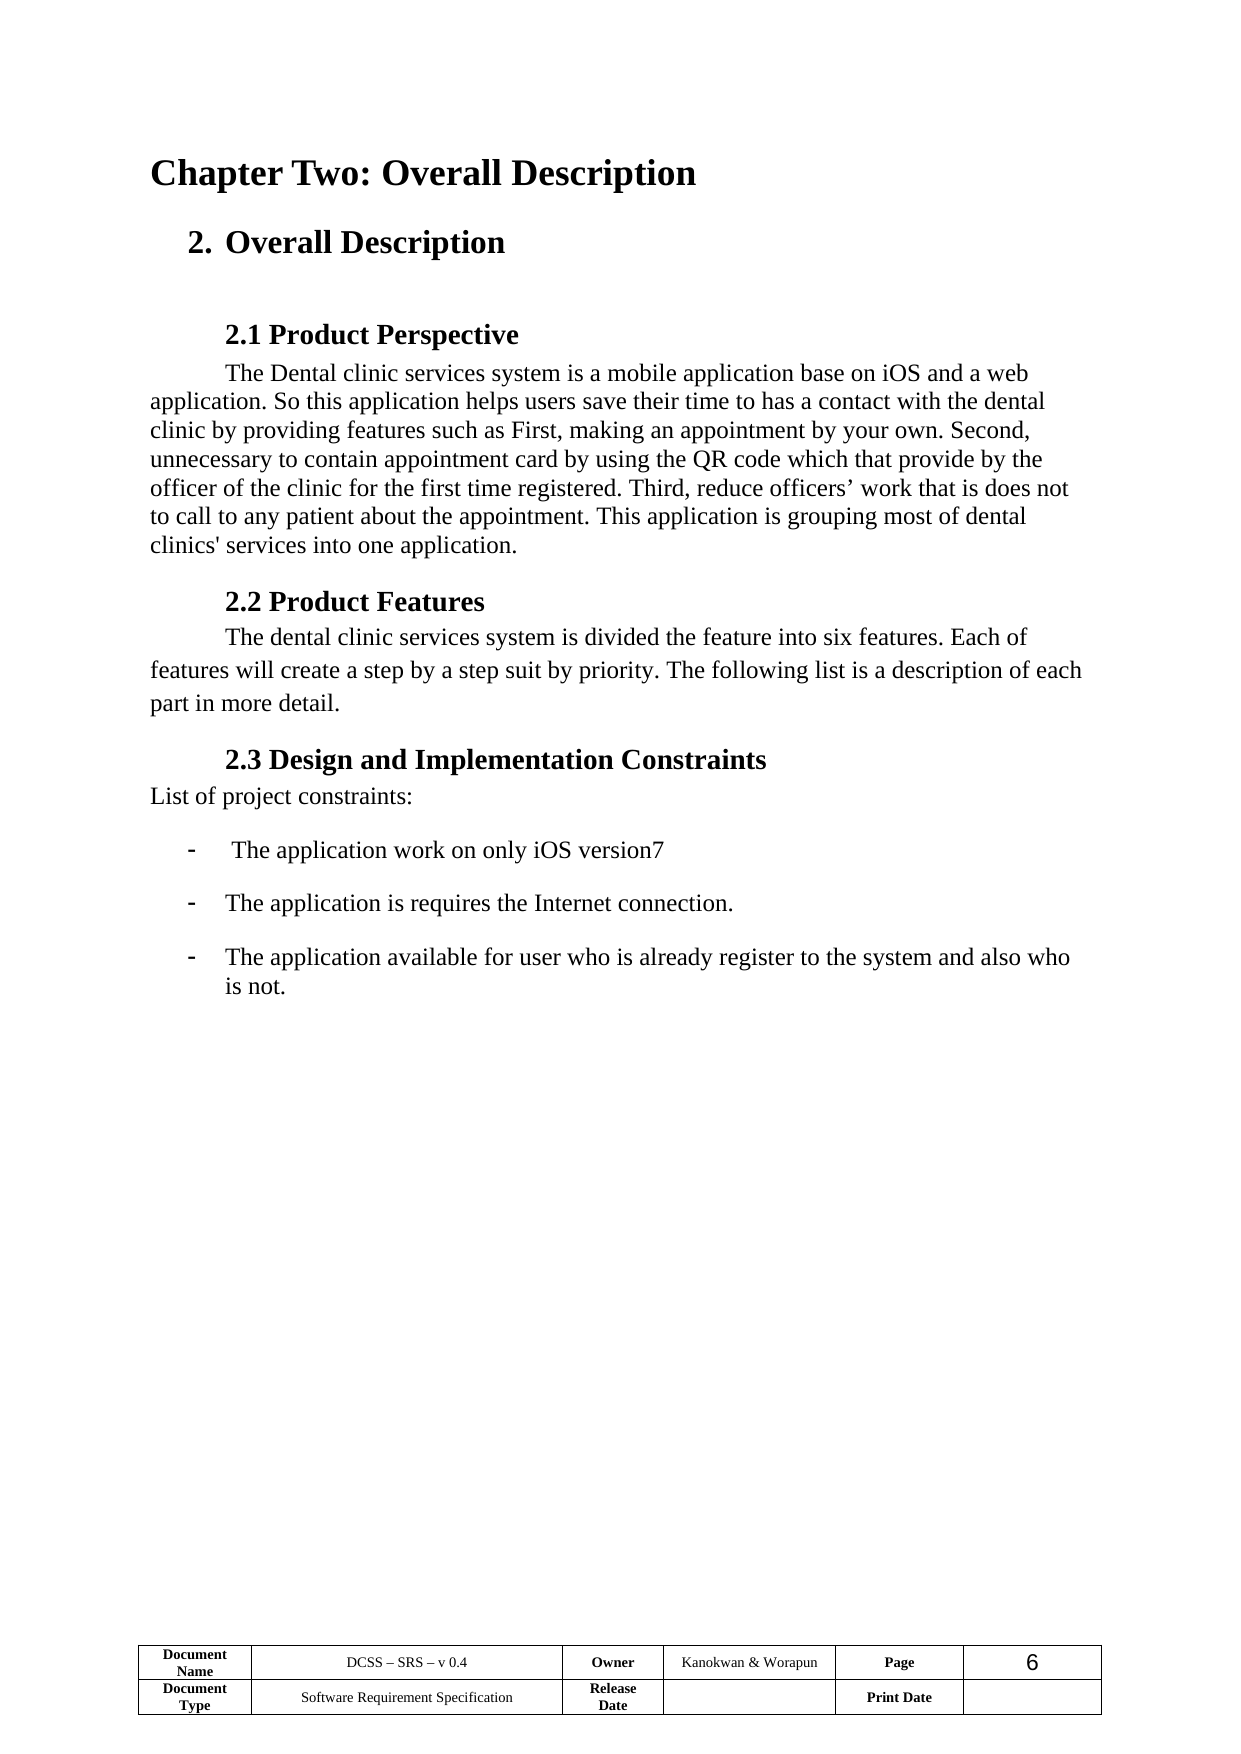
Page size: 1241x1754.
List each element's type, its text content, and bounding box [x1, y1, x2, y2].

text The Dental clinic services system is a mobile application base on iOS and a web application. So this application helps users save their time to has a contact with the dental clinic by providing features such as First, making an appointment by your own. Second, unnecessary to contain appointment card by using the QR code which that provide by the officer of the clinic for the first time registered. Third, reduce officers’ work that is does not to call to any patient about the appointment. This application is grouping most of dental clinics' services into one application. [150, 358, 1090, 559]
subtitle Overall Description [187, 222, 1090, 261]
list The application available for user who is already register to the system and also who is not. [187, 942, 1090, 1000]
subtitle 2.3 Design and Implementation Constraints [150, 742, 1090, 776]
subtitle 2.1 Product Perspective [150, 317, 1090, 351]
list The application work on only iOS version7 [187, 835, 1090, 863]
subtitle Product Features [225, 584, 1090, 617]
text List of project constraints: [150, 781, 1090, 810]
text The dental clinic services system is divided the feature into six features. Each of features will create a step by a step suit by priority. The following list is a description of each part in more detail. [150, 622, 1090, 717]
list The application is requires the Internet connection. [187, 888, 1090, 917]
subtitle Chapter Two: Overall Description [150, 150, 1090, 193]
